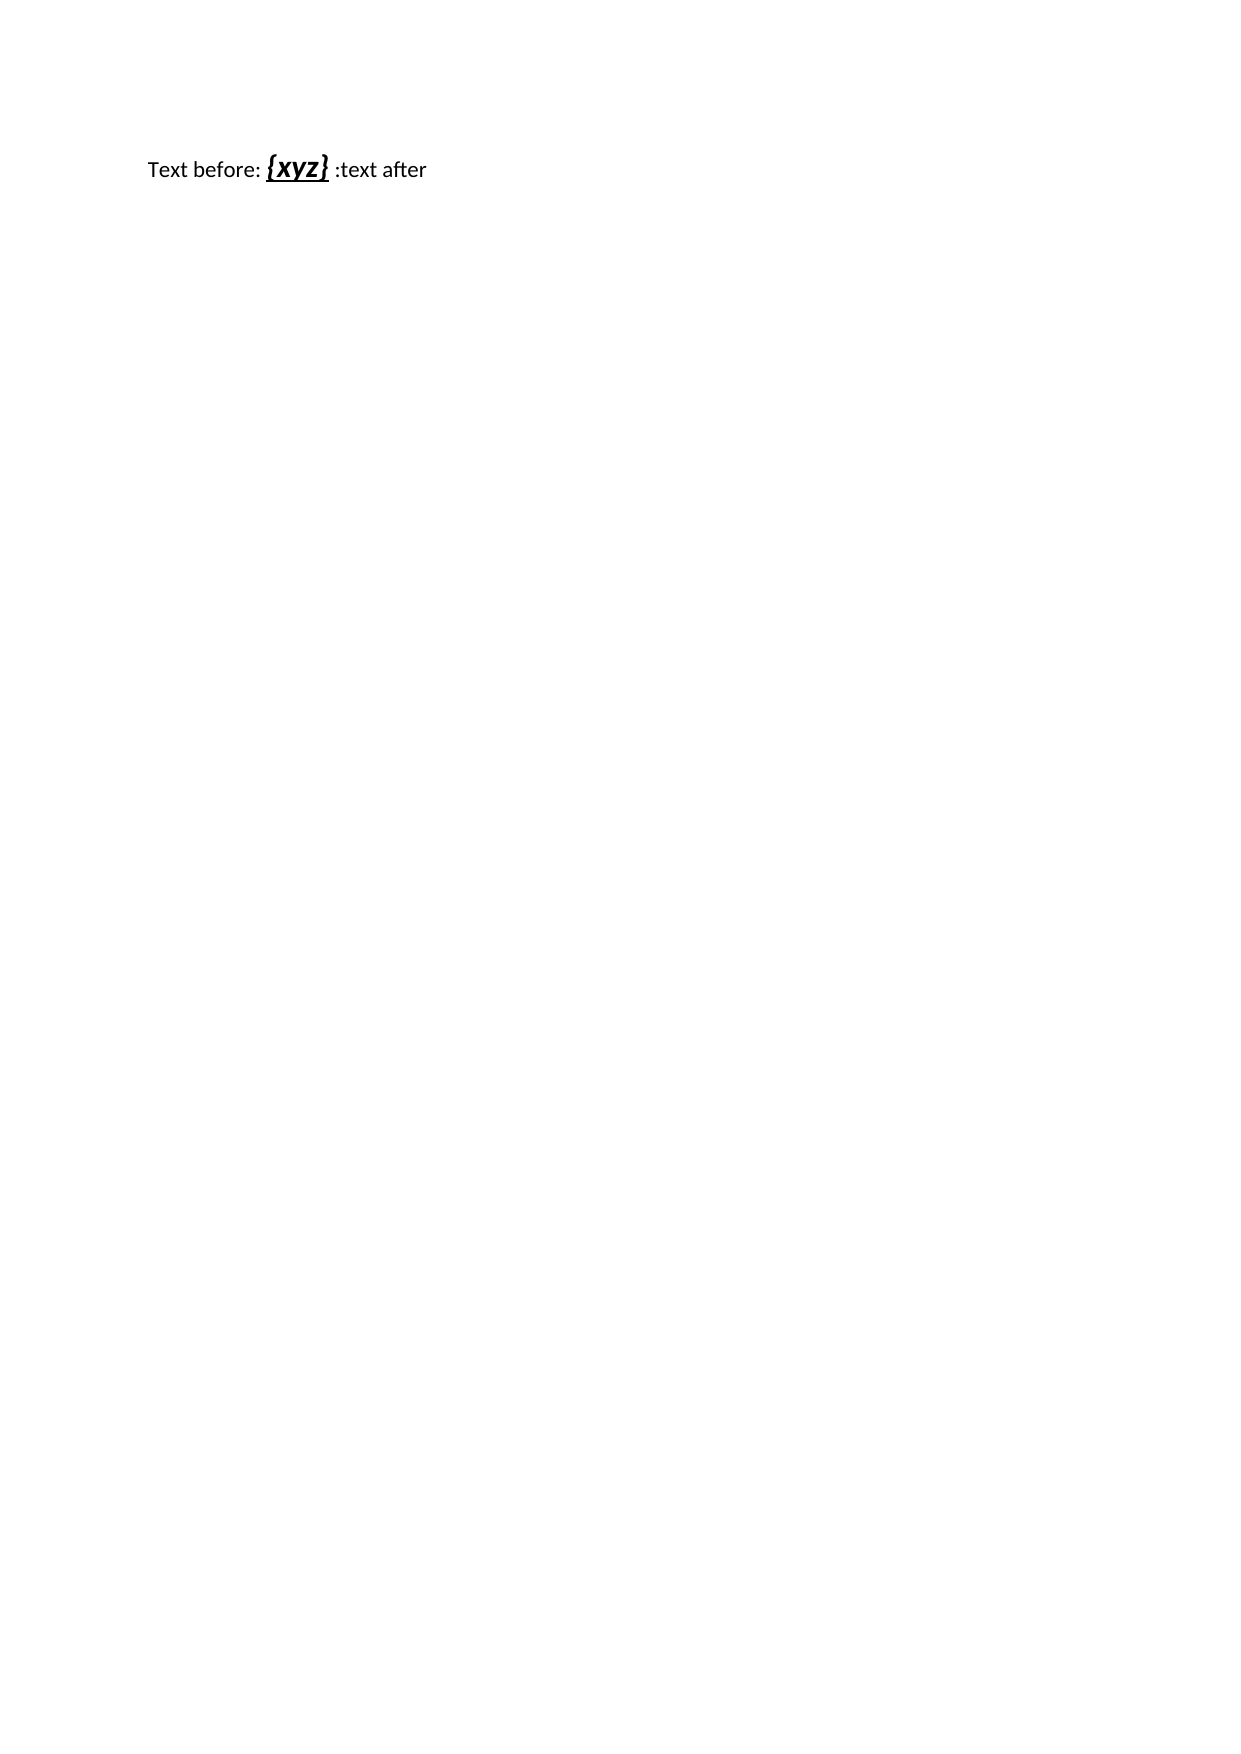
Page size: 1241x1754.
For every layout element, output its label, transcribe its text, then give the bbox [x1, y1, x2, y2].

text Text before: {xyz} :text after [148, 148, 1093, 186]
